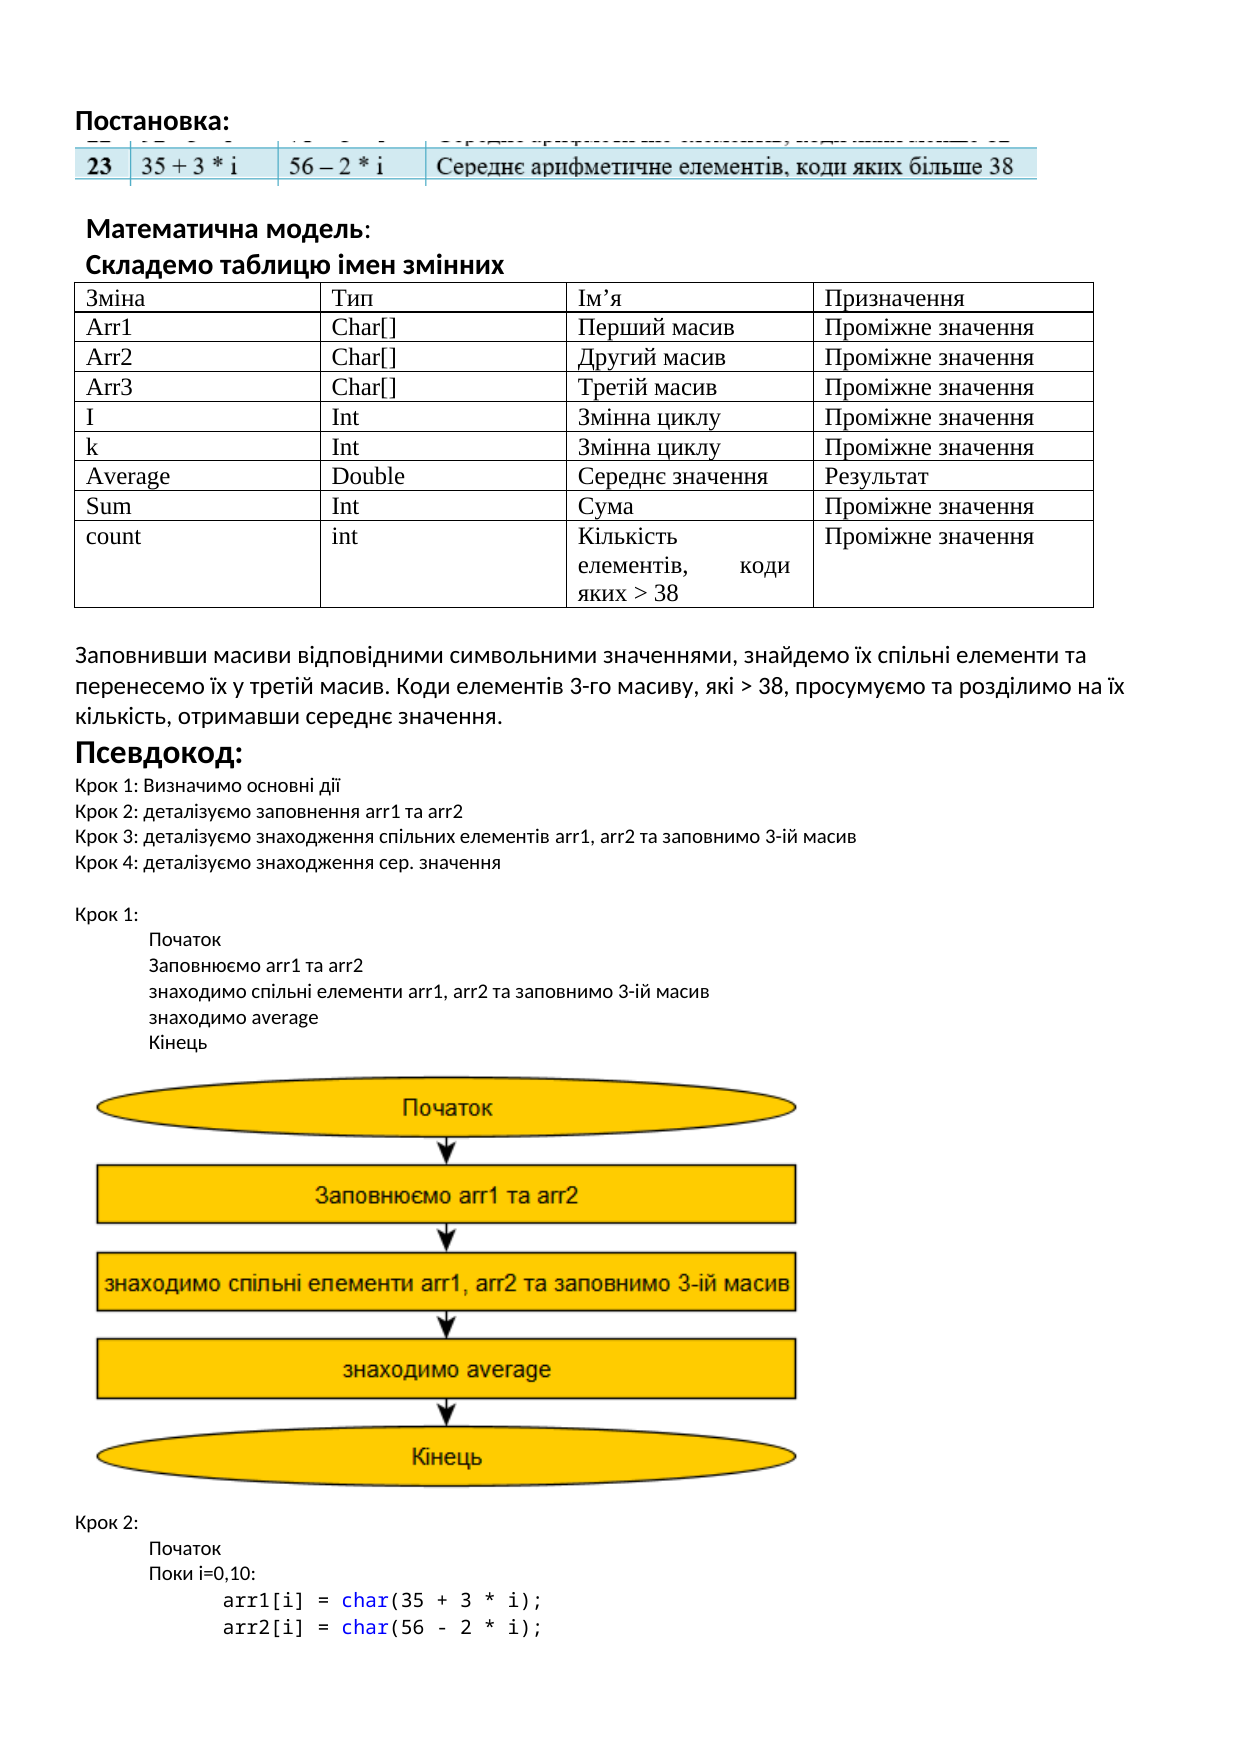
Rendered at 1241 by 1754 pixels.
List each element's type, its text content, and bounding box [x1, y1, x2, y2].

text Початок [75, 1535, 1165, 1560]
table_cell k [75, 432, 320, 460]
table_cell Проміжне значення [814, 342, 1093, 371]
picture [75, 141, 1037, 186]
table_cell Кількість елементів, коди яких > 38 [567, 521, 813, 607]
table_cell Проміжне значення [814, 432, 1093, 460]
table_cell Проміжне значення [814, 491, 1093, 520]
text Крок 3: деталізуємо знаходження спільних елементів arr1, arr2 та заповнимо 3-ій масив [75, 824, 1165, 849]
table_cell Третій масив [567, 372, 813, 401]
text знаходимо спільні елементи arr1, arr2 та заповнимо 3-ій масив [75, 978, 1165, 1003]
table_cell Змінна циклу [567, 432, 813, 460]
table_cell Char[] [321, 342, 566, 371]
table_header Тип [321, 283, 566, 311]
table_cell Перший масив [567, 313, 813, 341]
table_cell Arr2 [75, 342, 320, 371]
text Крок 1: [75, 901, 1165, 926]
picture [75, 1055, 820, 1509]
table_header Призначення [814, 283, 1093, 311]
table_header Зміна [75, 283, 320, 311]
text Крок 4: деталізуємо знаходження сер. значення [75, 849, 1165, 875]
text знаходимо average [75, 1004, 1165, 1029]
table_cell Другий масив [567, 342, 813, 371]
text Псевдокод: [75, 731, 1165, 772]
text Математична модель: [86, 210, 1154, 246]
table_cell Int [321, 491, 566, 520]
text Кінець [75, 1029, 1165, 1055]
table_header Ім’я [567, 283, 813, 311]
text Поки i=0,10: [75, 1561, 1165, 1586]
table_cell Проміжне значення [814, 402, 1093, 431]
text Крок 2: деталізуємо заповнення arr1 та arr2 [75, 798, 1165, 823]
text arr2[i] = char(56 - 2 * i); [75, 1613, 1165, 1640]
text Заповнюємо arr1 та arr2 [75, 952, 1165, 978]
table_cell Змінна циклу [567, 402, 813, 431]
text Початок [75, 927, 1165, 952]
table_cell Sum [75, 491, 320, 520]
table_cell Double [321, 461, 566, 490]
table_cell Проміжне значення [814, 521, 1093, 607]
table_cell Int [321, 432, 566, 460]
table_cell count [75, 521, 320, 607]
text arr1[i] = char(35 + 3 * i); [75, 1586, 1165, 1613]
table_cell I [75, 402, 320, 431]
table_cell Char[] [321, 313, 566, 341]
table_cell int [321, 521, 566, 607]
table_cell Arr3 [75, 372, 320, 401]
text Крок 1: Визначимо основні дії [75, 772, 1165, 798]
text Складемо таблицю імен змінних [86, 246, 1154, 282]
table_cell Int [321, 402, 566, 431]
text Заповнивши масиви відповідними символьними значеннями, знайдемо їх спільні елементи та перенесемо їх у третій масив. Коди елементів 3-го масиву, які > 38, просумуємо та розділимо на їх кількість, отримавши середнє значення. [75, 639, 1165, 731]
table_cell Average [75, 461, 320, 490]
table_cell Сума [567, 491, 813, 520]
table_cell Проміжне значення [814, 313, 1093, 341]
table_cell Проміжне значення [814, 372, 1093, 401]
table_cell Char[] [321, 372, 566, 401]
table_cell Результат [814, 461, 1093, 490]
table_cell Середнє значення [567, 461, 813, 490]
table_cell Arr1 [75, 313, 320, 341]
text Крок 2: [75, 1509, 1165, 1534]
